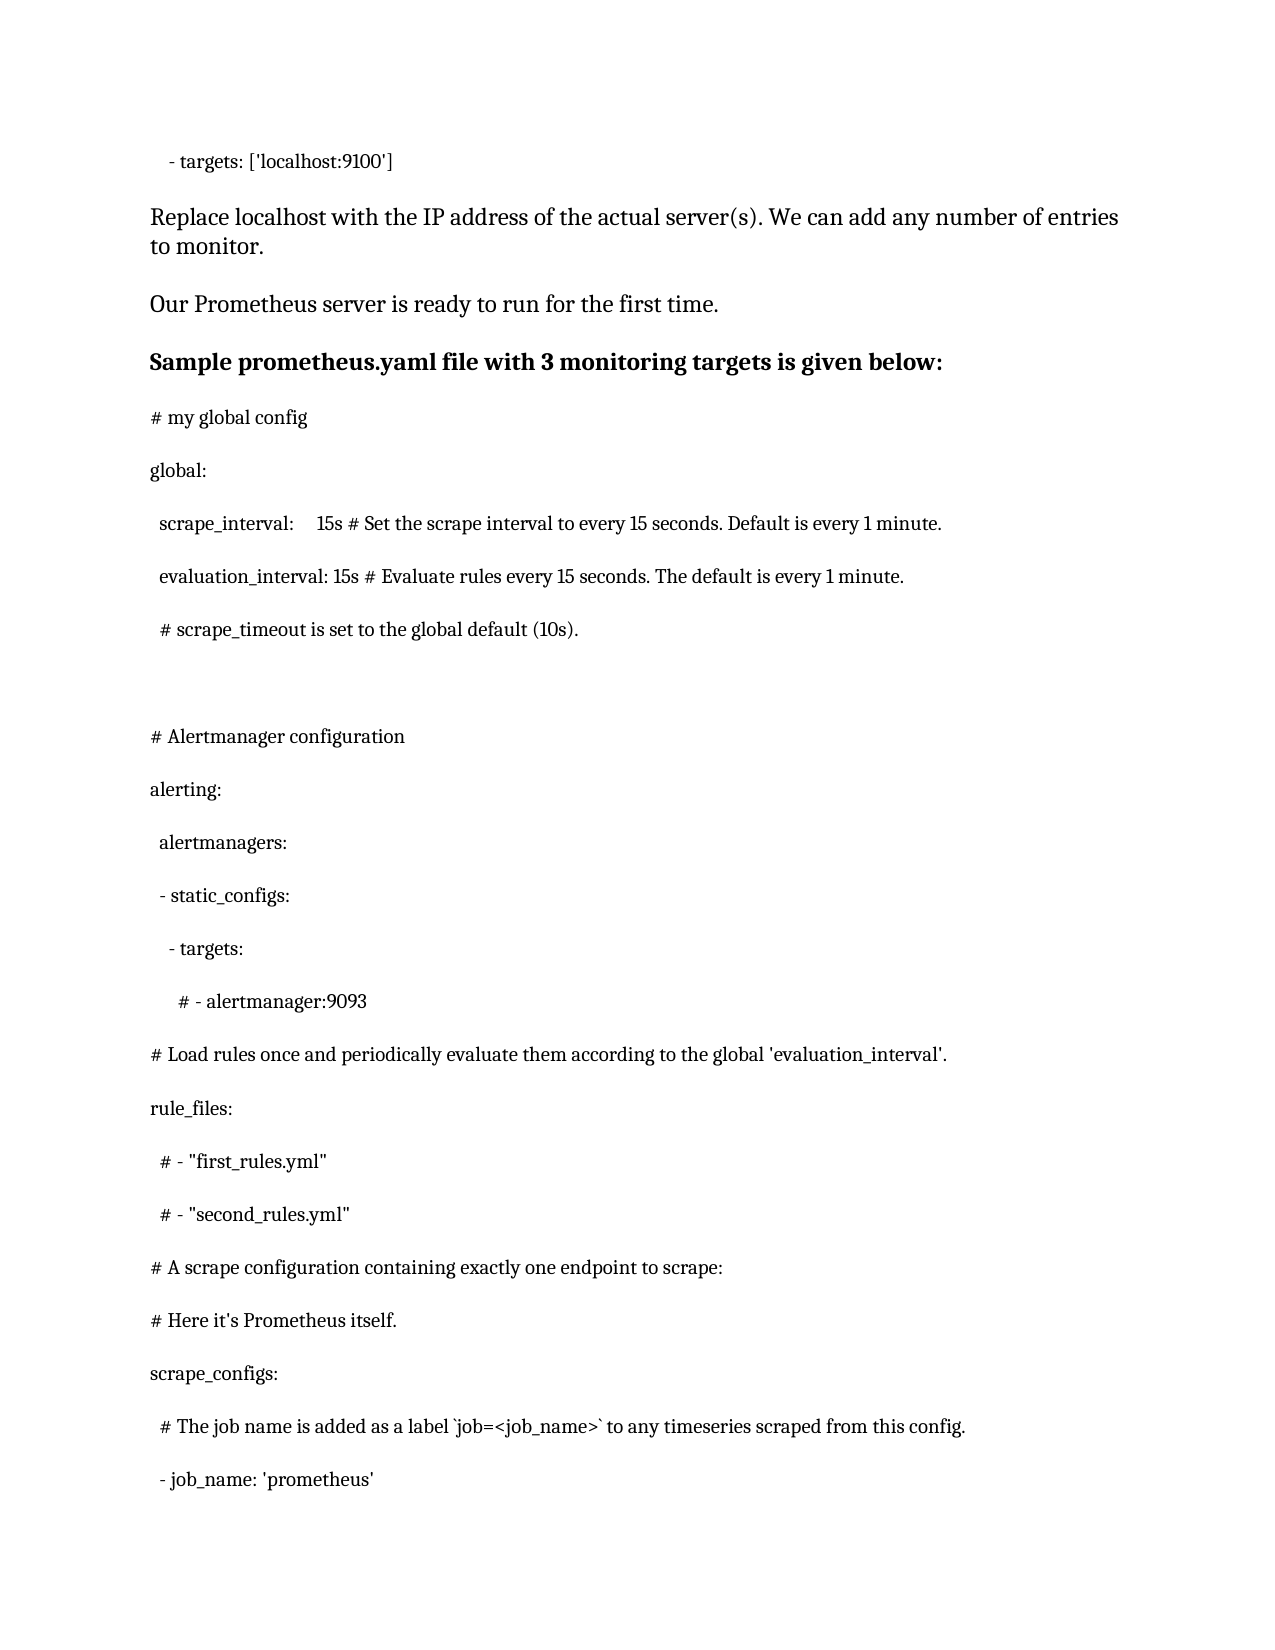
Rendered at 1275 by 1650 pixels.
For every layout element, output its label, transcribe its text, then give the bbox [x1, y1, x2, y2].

text alertmanagers: [150, 831, 1125, 854]
text # - "first_rules.yml" [150, 1149, 1125, 1173]
text rule_files: [150, 1096, 1125, 1120]
text - job_name: 'prometheus' [150, 1468, 1125, 1492]
text scrape_configs: [150, 1362, 1125, 1386]
text # scrape_timeout is set to the global default (10s). [150, 618, 1125, 642]
text - static_configs: [150, 884, 1125, 908]
text # Alertmanager configuration [150, 724, 1125, 748]
text # A scrape configuration containing exactly one endpoint to scrape: [150, 1256, 1125, 1279]
text global: [150, 459, 1125, 483]
text Replace localhost with the IP address of the actual server(s). We can add any number of entries to monitor. [150, 203, 1125, 261]
text # Load rules once and periodically evaluate them according to the global 'evaluation_interval'. [150, 1043, 1125, 1067]
text # - "second_rules.yml" [150, 1202, 1125, 1226]
text Sample prometheus.yaml file with 3 monitoring targets is given below: [150, 348, 1125, 376]
text evaluation_interval: 15s # Evaluate rules every 15 seconds. The default is every 1 minute. [150, 565, 1125, 589]
text scrape_interval: 15s # Set the scrape interval to every 15 seconds. Default is every 1 minute. [150, 512, 1125, 536]
text Our Prometheus server is ready to run for the first time. [150, 290, 1125, 318]
text # The job name is added as a label `job=<job_name>` to any timeseries scraped from this config. [150, 1415, 1125, 1439]
text # Here it's Prometheus itself. [150, 1309, 1125, 1333]
text - targets: [150, 937, 1125, 961]
text alerting: [150, 777, 1125, 801]
text # - alertmanager:9093 [150, 990, 1125, 1014]
text # my global config [150, 406, 1125, 429]
text - targets: ['localhost:9100'] [150, 150, 1125, 174]
